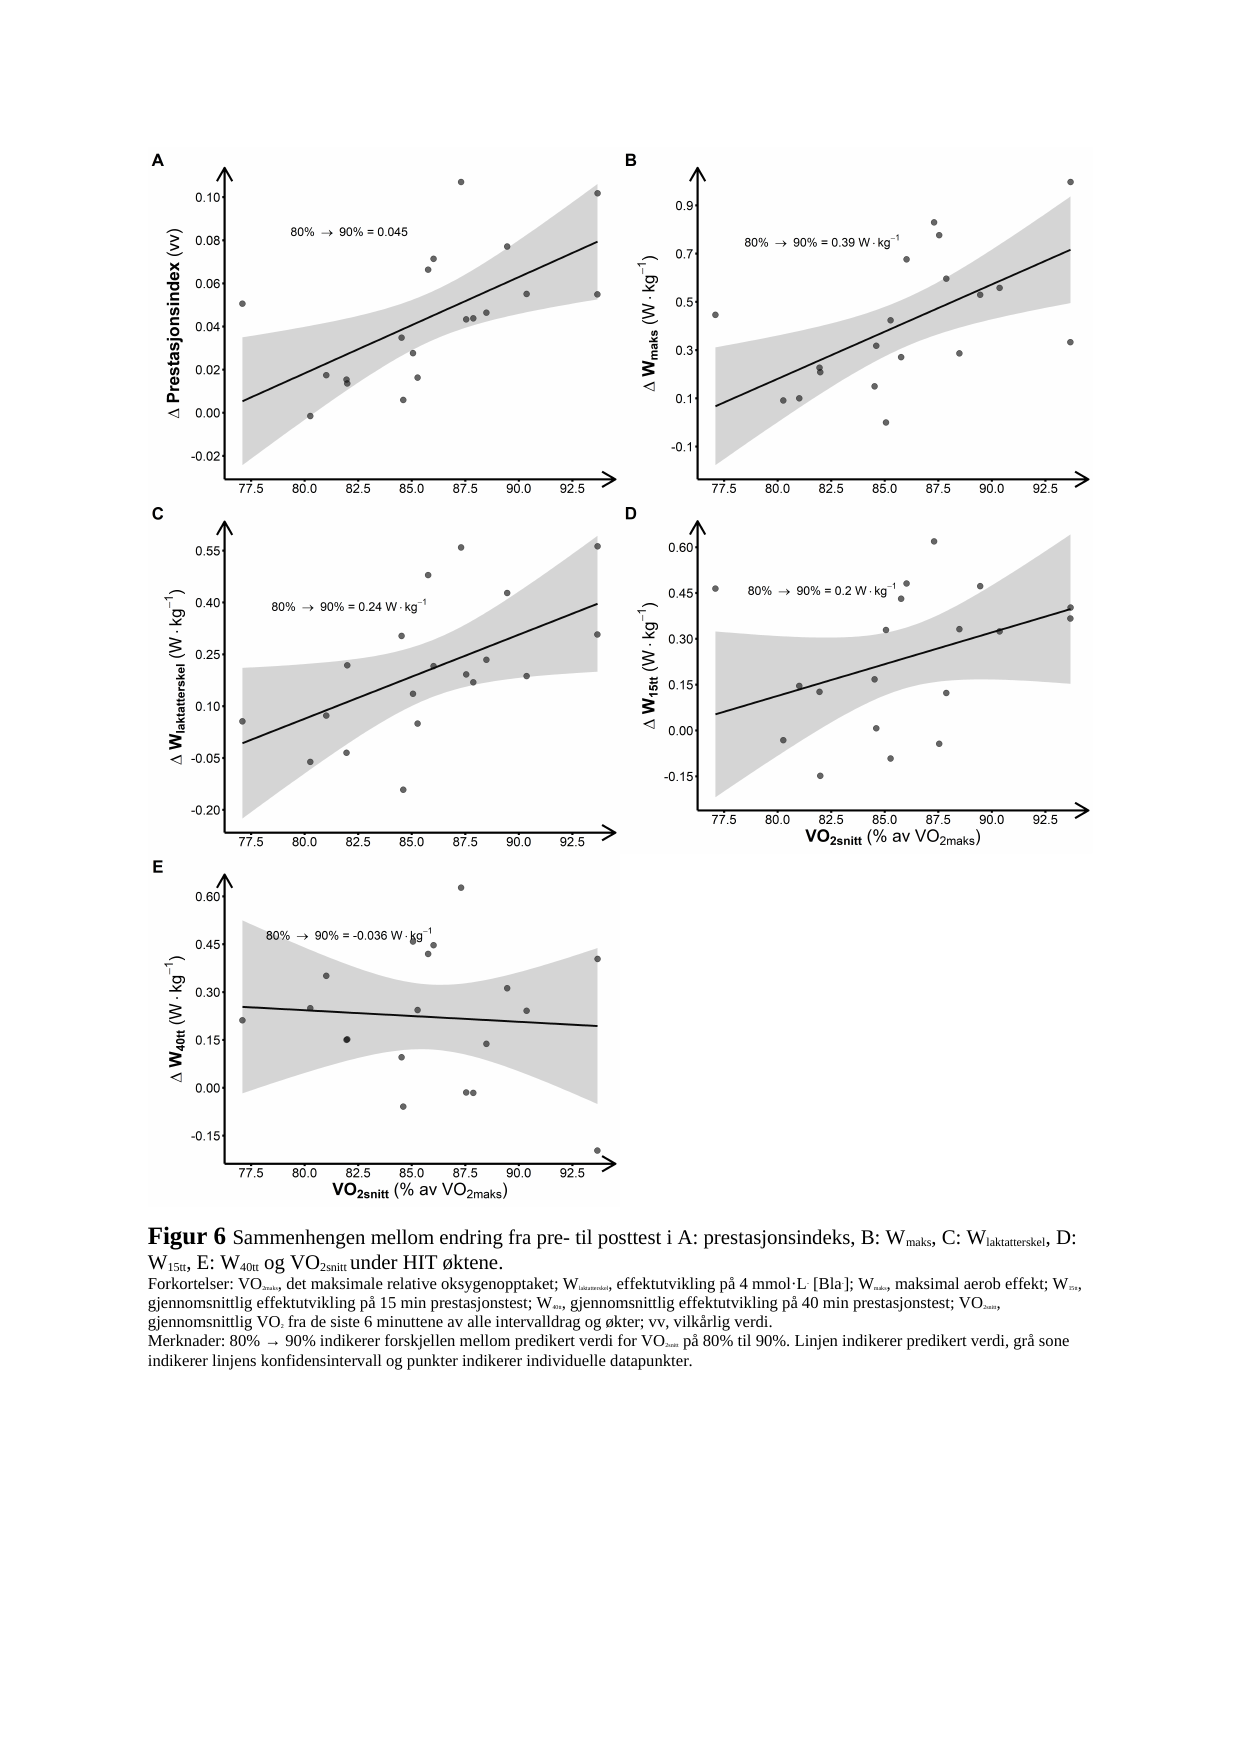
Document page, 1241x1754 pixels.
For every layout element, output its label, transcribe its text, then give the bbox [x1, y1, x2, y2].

text Figur 6 Sammenhengen mellom endring fra pre- til posttest i A: prestasjonsindeks, B: Wmaks, C: Wlaktatterskel, D: W15tt, E: W40tt og VO2snitt under HIT øktene. [148, 1221, 1093, 1274]
text Forkortelser: VO2maks, det maksimale relative oksygenopptaket; Wlaktatterskel, effektutvikling på 4 mmol·L- [Bla-]; Wmaks, maksimal aerob effekt; W15tt, gjennomsnittlig effektutvikling på 15 min prestasjonstest; W40tt, gjennomsnittlig effektutvikling på 40 min prestasjonstest; VO2snitt, gjennomsnittlig VO2 fra de siste 6 minuttene av alle intervalldrag og økter; vv, vilkårlig verdi. [148, 1274, 1093, 1331]
text Merknader: 80% → 90% indikerer forskjellen mellom predikert verdi for VO2snitt på 80% til 90%. Linjen indikerer predikert verdi, grå sone indikerer linjens konfidensintervall og punkter indikerer individuelle datapunkter. [148, 1331, 1093, 1369]
